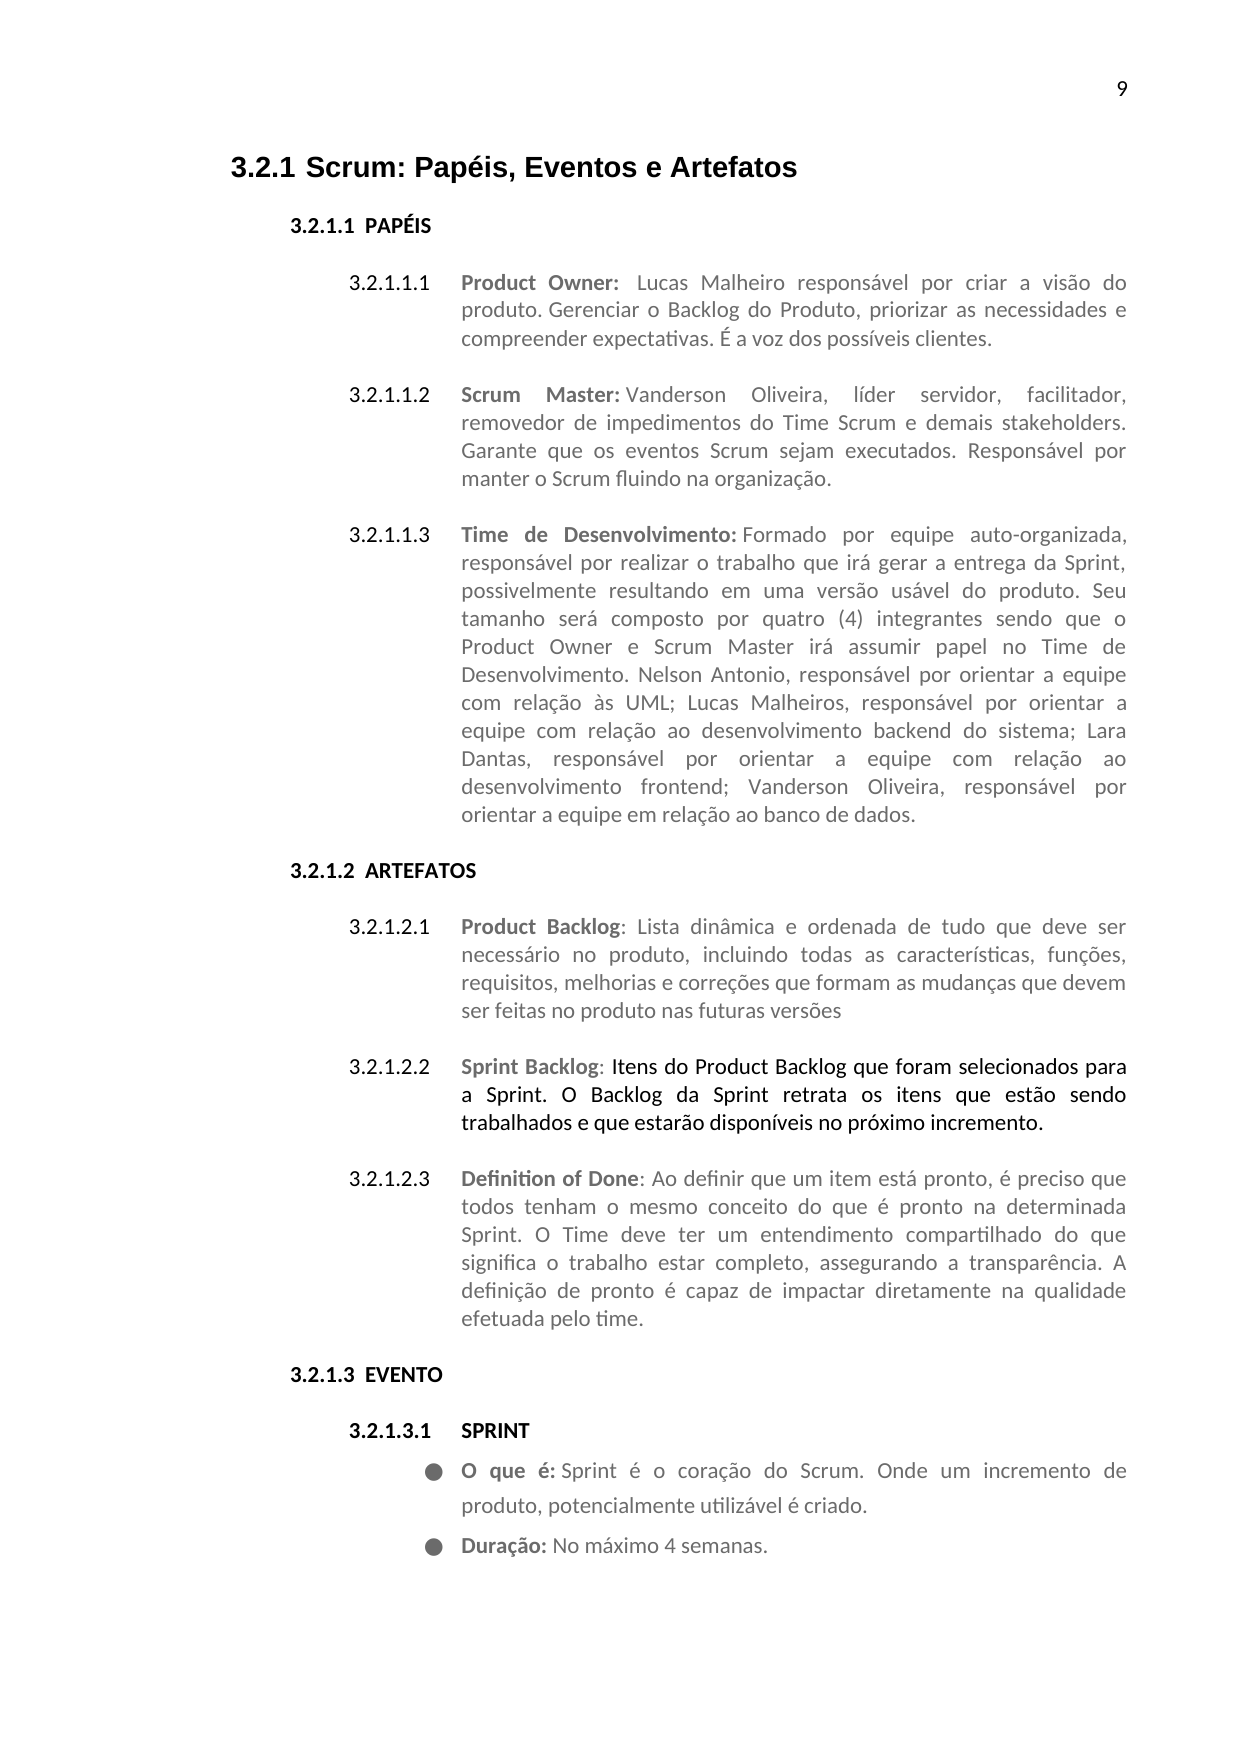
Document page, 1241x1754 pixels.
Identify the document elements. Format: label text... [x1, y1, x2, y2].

list Duração: No máximo 4 semanas. [424, 1519, 1128, 1566]
list PAPÉIS [290, 212, 1128, 239]
list ARTEFATOS [290, 856, 1128, 884]
list Scrum: Papéis, Eventos e Artefatos [231, 150, 1128, 183]
list O que é: Sprint é o coração do Scrum. Onde um incremento de produto, potencialmente utilizável é criado. [424, 1444, 1128, 1519]
list SPRINT [349, 1416, 1128, 1444]
list Sprint Backlog: Itens do Product Backlog que foram selecionados para a Sprint. O Backlog da Sprint retrata os itens que estão sendo trabalhados e que estarão disponíveis no próximo incremento. [349, 1052, 1128, 1136]
list Time de Desenvolvimento: Formado por equipe auto-organizada, responsável por realizar o trabalho que irá gerar a entrega da Sprint, possivelmente resultando em uma versão usável do produto. Seu tamanho será composto por quatro (4) integrantes sendo que o Product Owner e Scrum Master irá assumir papel no Time de Desenvolvimento. Nelson Antonio, responsável por orientar a equipe com relação às UML; Lucas Malheiros, responsável por orientar a equipe com relação ao desenvolvimento backend do sistema; Lara Dantas, responsável por orientar a equipe com relação ao desenvolvimento frontend; Vanderson Oliveira, responsável por orientar a equipe em relação ao banco de dados. [349, 520, 1128, 828]
list Product Backlog: Lista dinâmica e ordenada de tudo que deve ser necessário no produto, incluindo todas as características, funções, requisitos, melhorias e correções que formam as mudanças que devem ser feitas no produto nas futuras versões [349, 912, 1128, 1024]
list EVENTO [290, 1360, 1128, 1388]
list Scrum Master: Vanderson Oliveira, líder servidor, facilitador, removedor de impedimentos do Time Scrum e demais stakeholders. Garante que os eventos Scrum sejam executados. Responsável por manter o Scrum fluindo na organização. [349, 380, 1128, 492]
list Definition of Done: Ao definir que um item está pronto, é preciso que todos tenham o mesmo conceito do que é pronto na determinada Sprint. O Time deve ter um entendimento compartilhado do que significa o trabalho estar completo, assegurando a transparência. A definição de pronto é capaz de impactar diretamente na qualidade efetuada pelo time. [349, 1164, 1128, 1332]
list Product Owner: Lucas Malheiro responsável por criar a visão do produto. Gerenciar o Backlog do Produto, priorizar as necessidades e compreender expectativas. É a voz dos possíveis clientes. [349, 268, 1128, 352]
